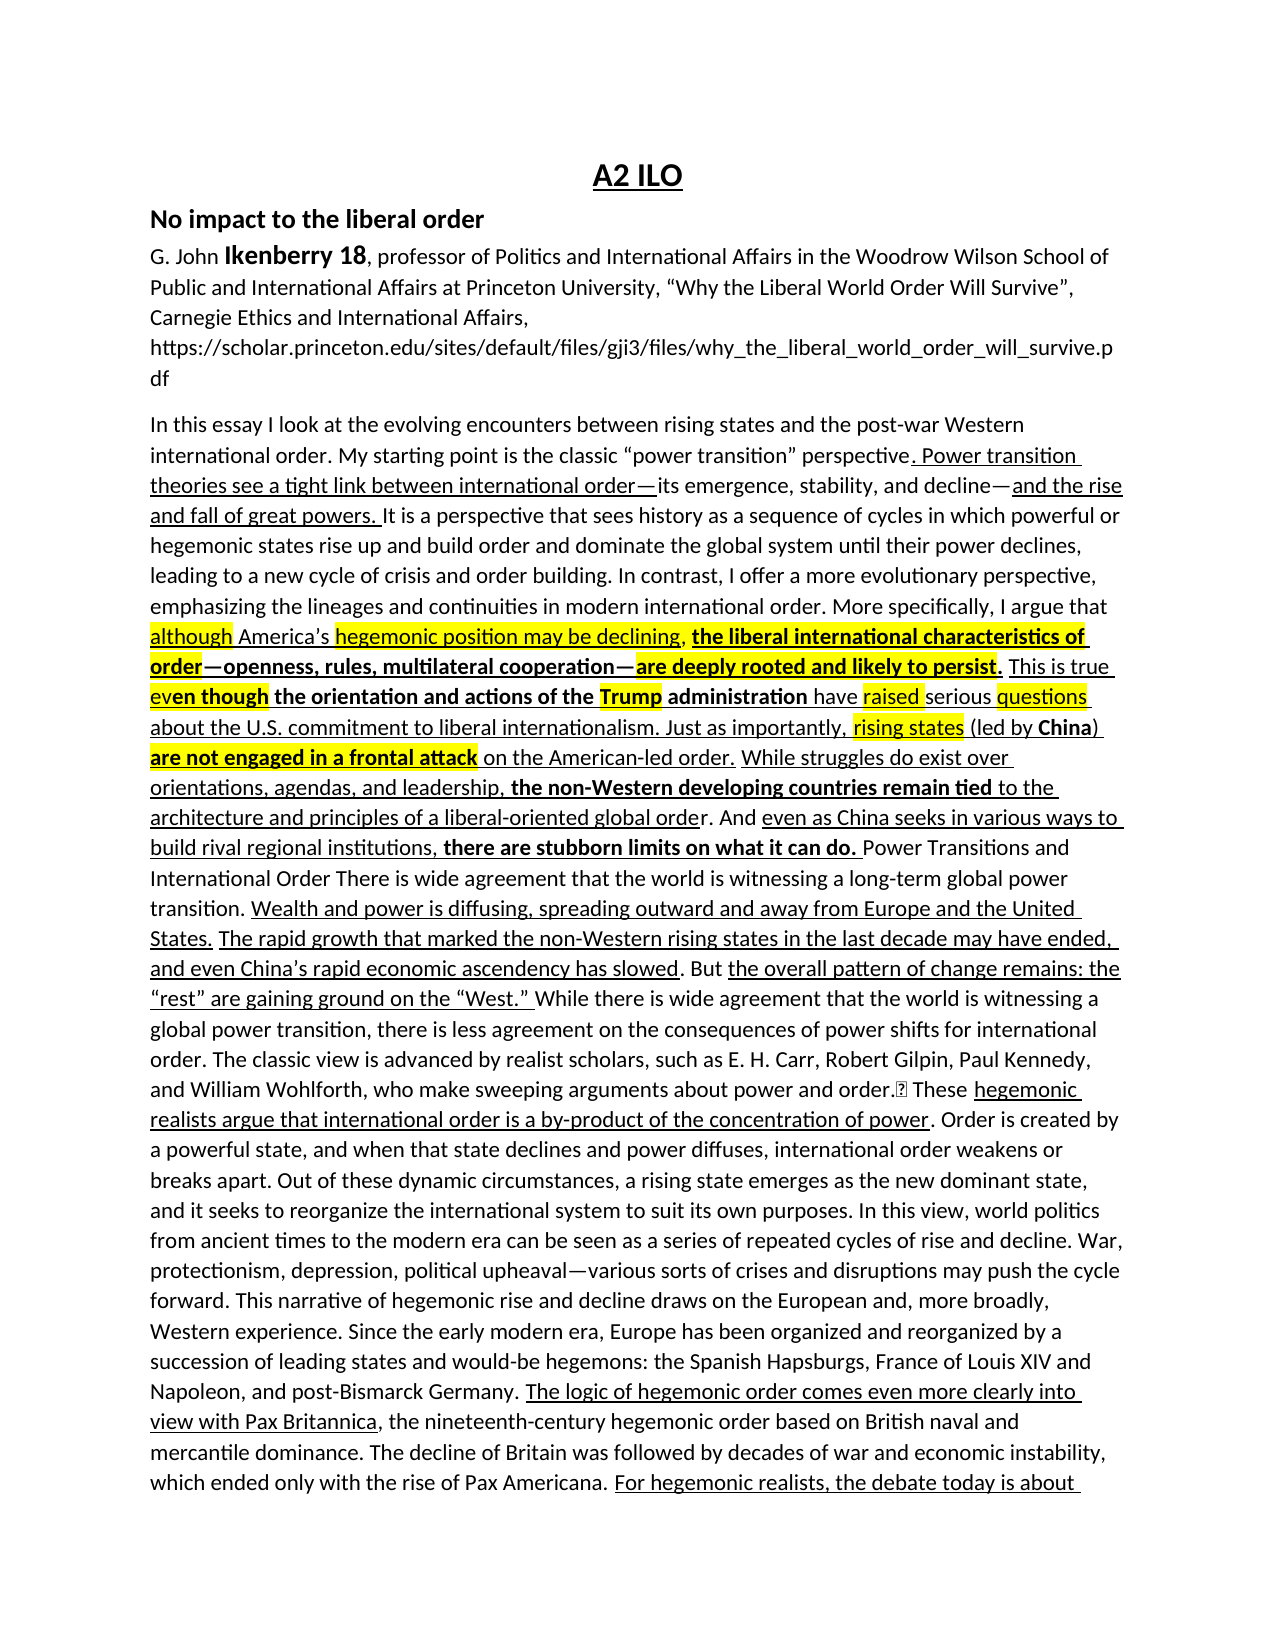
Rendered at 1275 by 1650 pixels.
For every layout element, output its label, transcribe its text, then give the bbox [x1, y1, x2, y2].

subtitle No impact to the liberal order [150, 202, 1125, 235]
text G. John Ikenberry 18, professor of Politics and International Affairs in the Woodrow Wilson School of Public and International Affairs at Princeton University, “Why the Liberal World Order Will Survive”, Carnegie Ethics and International Affairs, https://scholar.princeton.edu/sites/default/files/gji3/files/why_the_liberal_world_order_will_survive.pdf [150, 238, 1125, 392]
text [150, 411, 1125, 1496]
subtitle A2 ILO [150, 154, 1125, 195]
